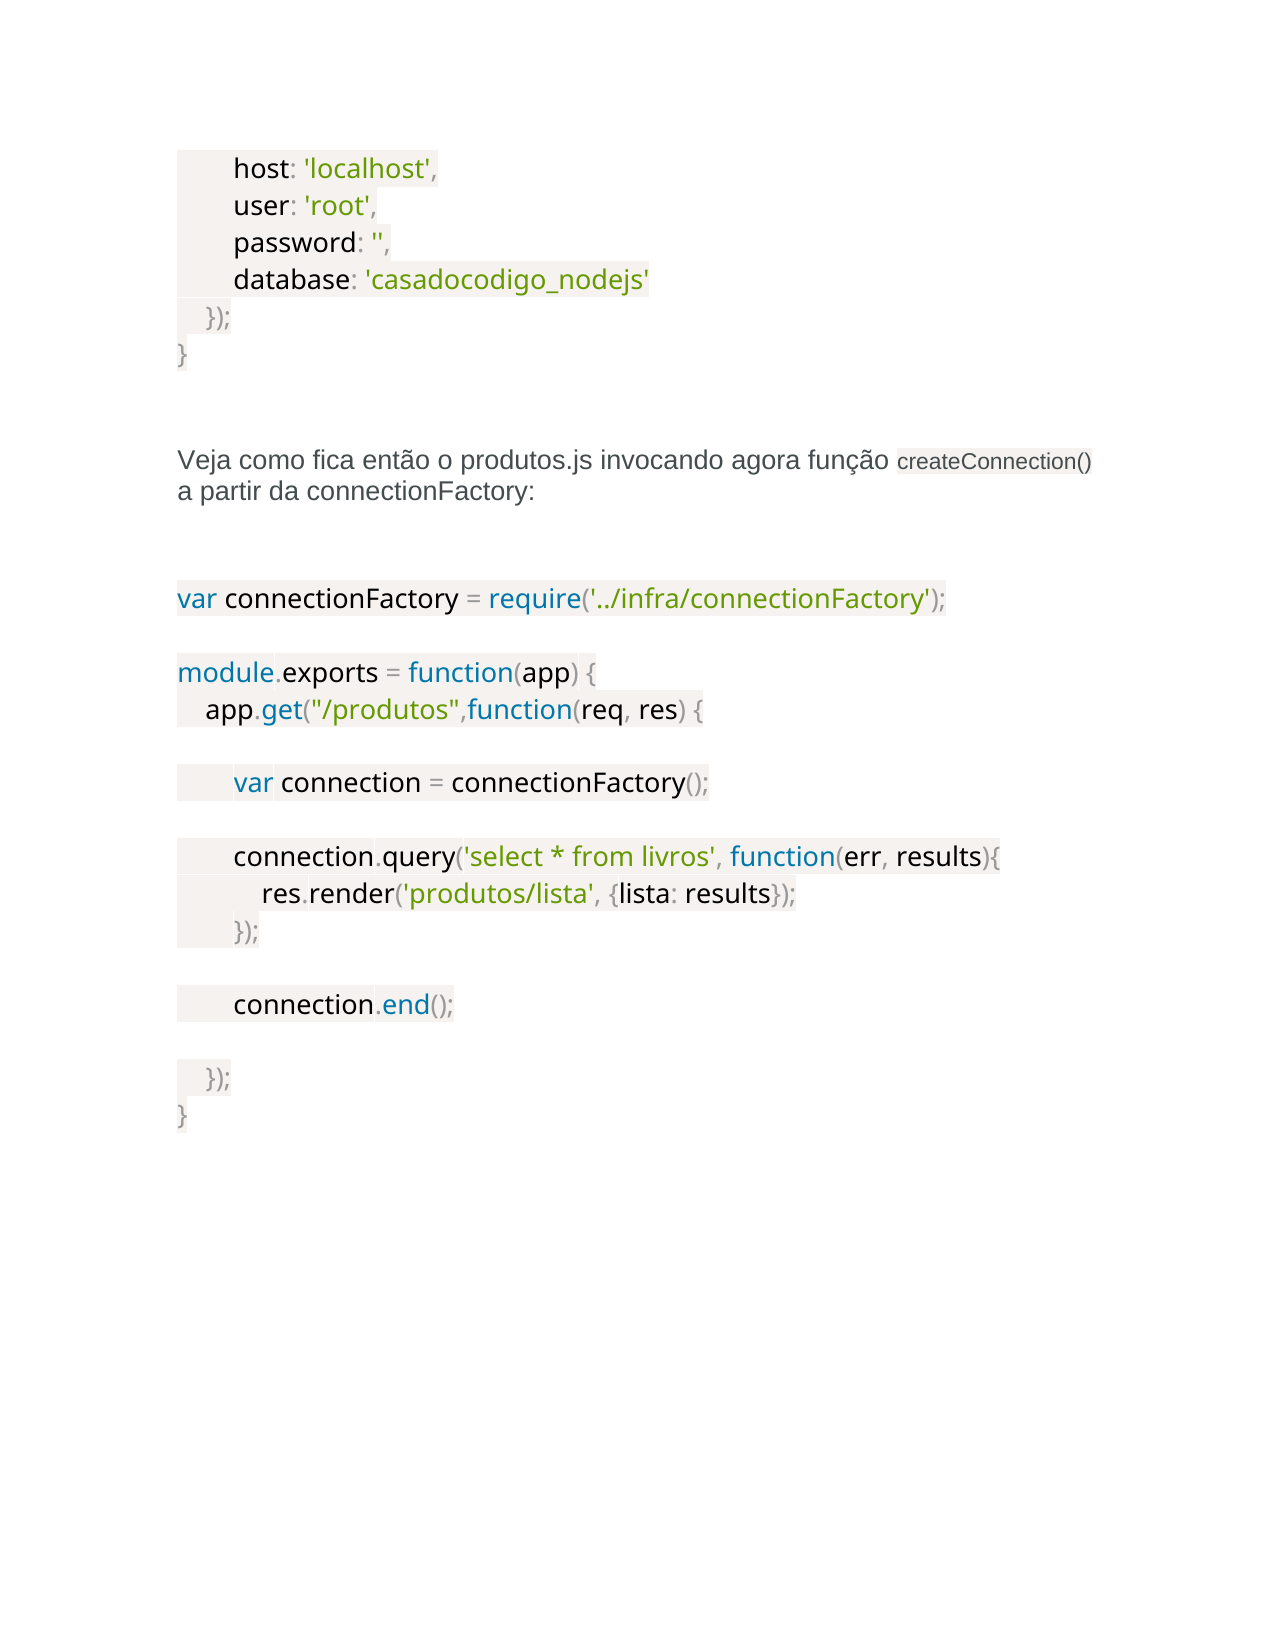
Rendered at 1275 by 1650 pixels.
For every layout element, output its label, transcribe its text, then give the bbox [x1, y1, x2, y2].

text var connectionFactory = require('../infra/connectionFactory'); module.exports = function(app) { app.get("/produtos",function(req, res) { var connection = connectionFactory(); connection.query('select * from livros', function(err, results){ res.render('produtos/lista', {lista: results}); }); connection.end(); }); } [177, 579, 1098, 1133]
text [177, 150, 1098, 371]
text Veja como fica então o produtos.js invocando agora função createConnection() a partir da connectionFactory: [535, 444, 1098, 507]
